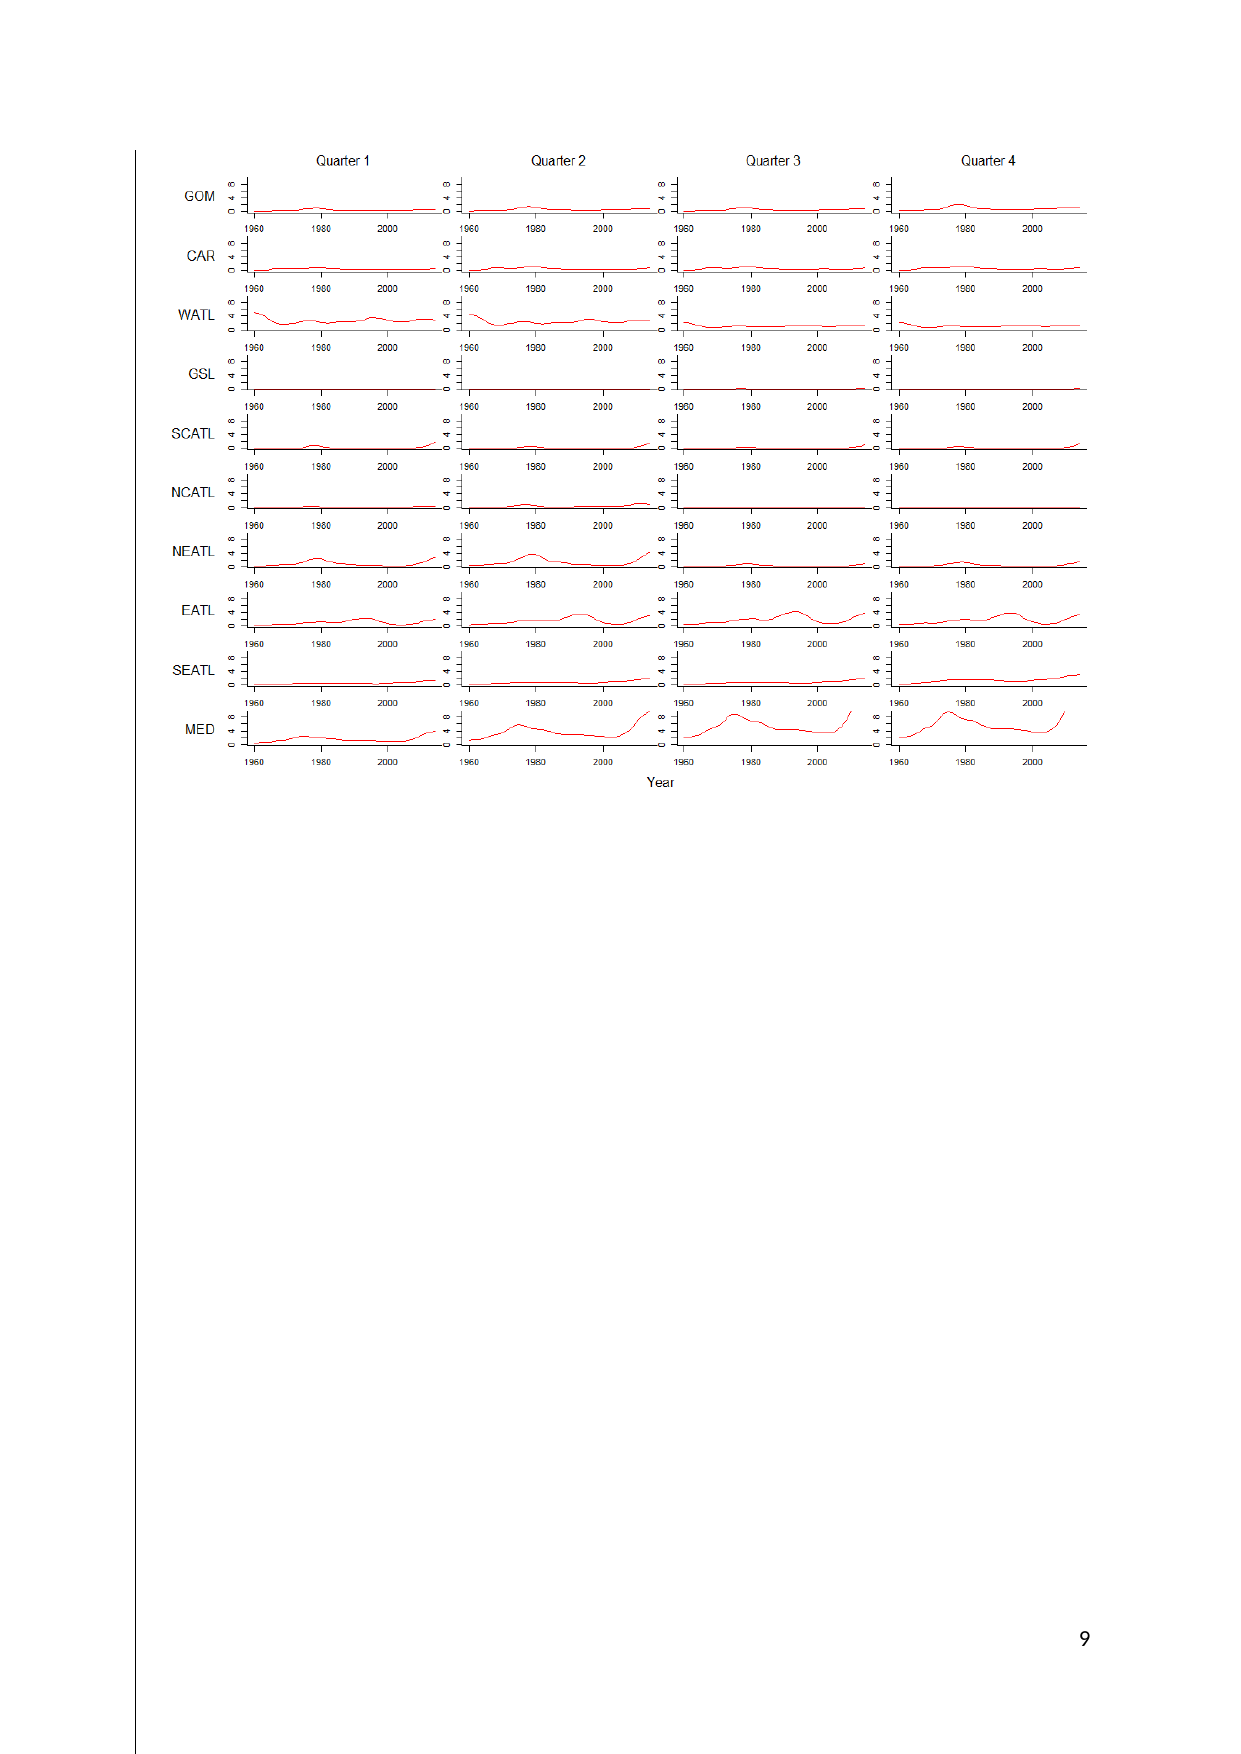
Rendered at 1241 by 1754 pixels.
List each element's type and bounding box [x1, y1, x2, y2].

picture [150, 150, 1091, 802]
